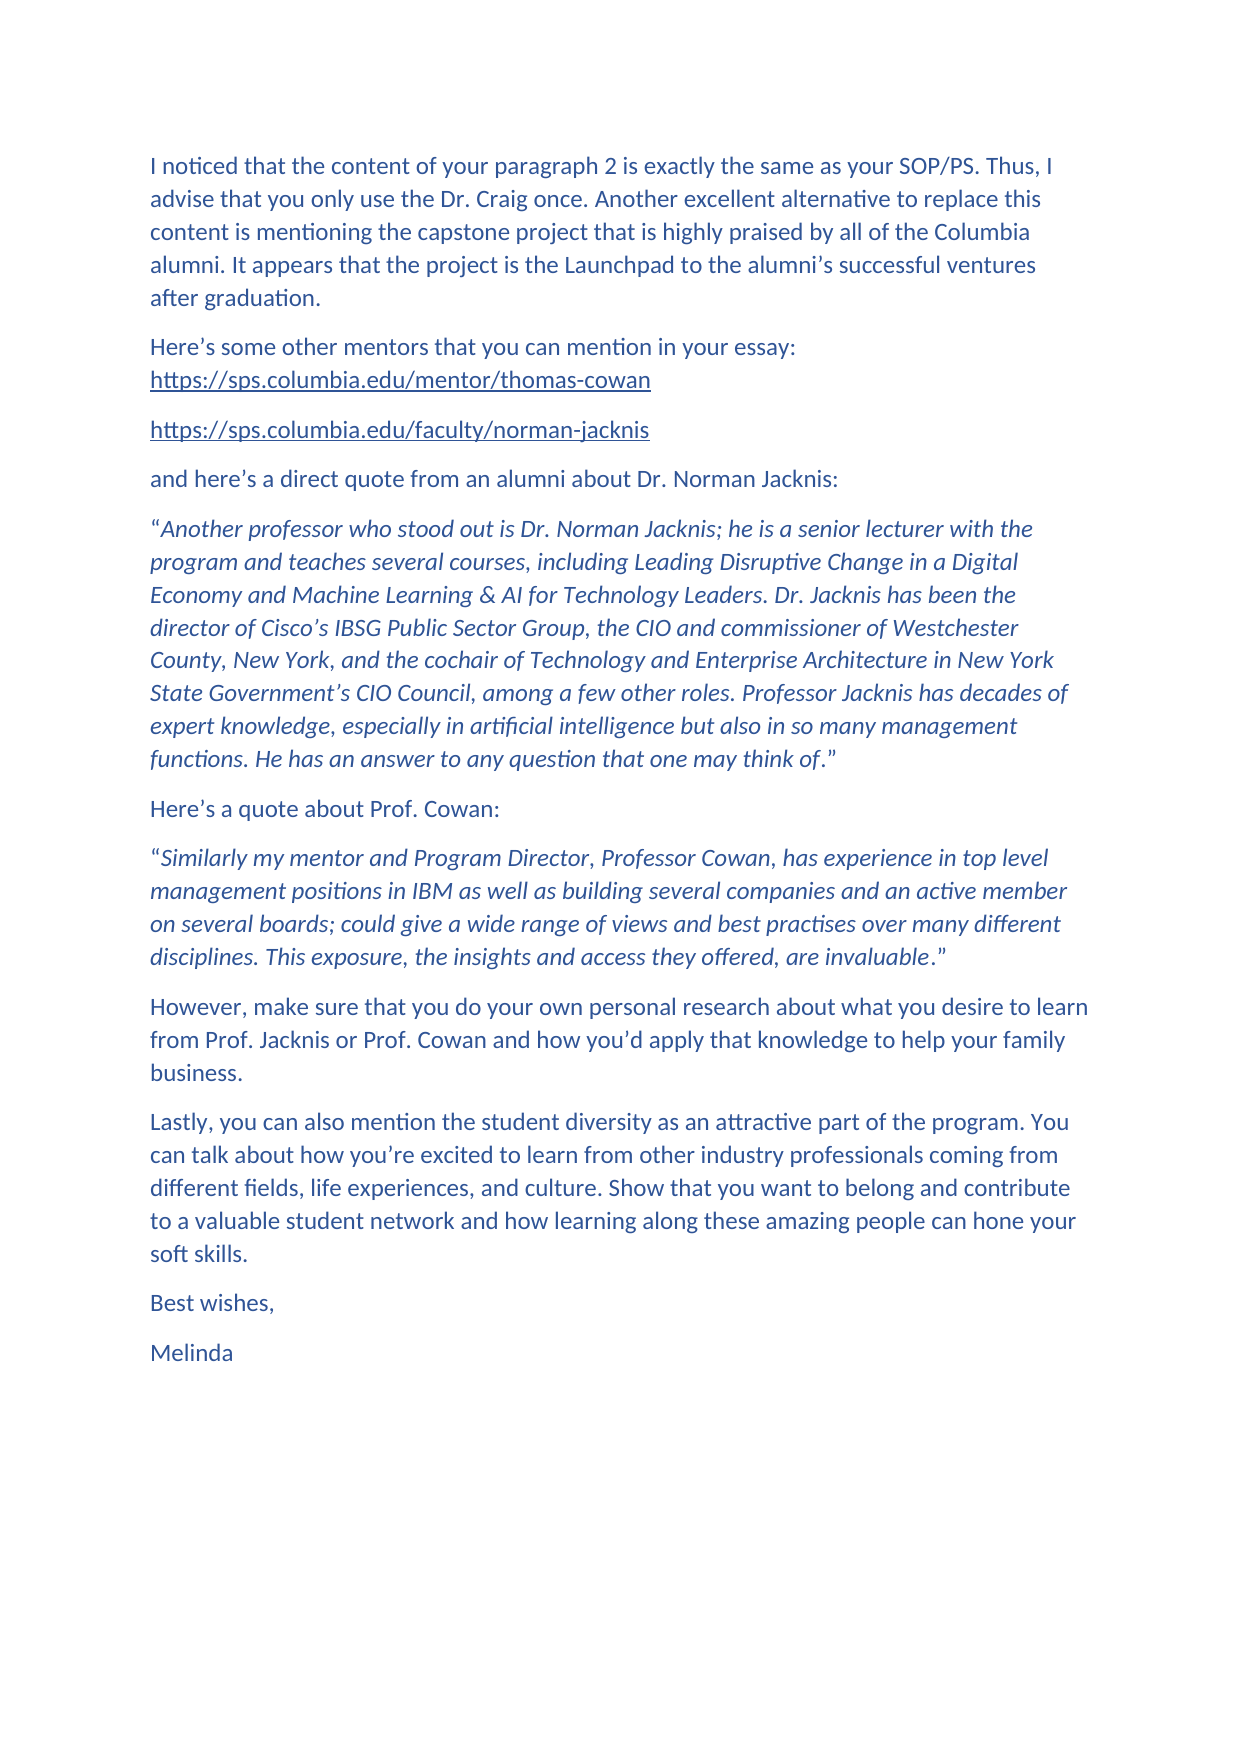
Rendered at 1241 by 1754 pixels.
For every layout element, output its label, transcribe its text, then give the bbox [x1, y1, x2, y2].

text https://sps.columbia.edu/faculty/norman-jacknis [150, 414, 1090, 444]
text and here’s a direct quote from an alumni about Dr. Norman Jacknis: [150, 463, 1090, 494]
text I noticed that the content of your paragraph 2 is exactly the same as your SOP/PS. Thus, I advise that you only use the Dr. Craig once. Another excellent alternative to replace this content is mentioning the capstone project that is highly praised by all of the Columbia alumni. It appears that the project is the Launchpad to the alumni’s successful ventures after graduation. [150, 150, 1090, 312]
text Here’s some other mentors that you can mention in your essay: https://sps.columbia.edu/mentor/thomas-cowan [150, 331, 1090, 395]
text “Similarly my mentor and Program Director, Professor Cowan, has experience in top level management positions in IBM as well as building several companies and an active member on several boards; could give a wide range of views and best practises over many different disciplines. This exposure, the insights and access they offered, are invaluable.” [150, 842, 1090, 972]
text Lastly, you can also mention the student diversity as an attractive part of the program. You can talk about how you’re excited to learn from other industry professionals coming from different fields, life experiences, and culture. Show that you want to belong and contribute to a valuable student network and how learning along these amazing people can hone your soft skills. [150, 1106, 1090, 1268]
text However, make sure that you do your own personal research about what you desire to learn from Prof. Jacknis or Prof. Cowan and how you’d apply that knowledge to help your family business. [150, 991, 1090, 1087]
text Here’s a quote about Prof. Cowan: [150, 793, 1090, 823]
text “Another professor who stood out is Dr. Norman Jacknis; he is a senior lecturer with the program and teaches several courses, including Leading Disruptive Change in a Digital Economy and Machine Learning & AI for Technology Leaders. Dr. Jacknis has been the director of Cisco’s IBSG Public Sector Group, the CIO and commissioner of Westchester County, New York, and the cochair of Technology and Enterprise Architecture in New York State Government’s CIO Council, among a few other roles. Professor Jacknis has decades of expert knowledge, especially in artificial intelligence but also in so many management functions. He has an answer to any question that one may think of.” [150, 513, 1090, 774]
text Best wishes, [150, 1287, 1090, 1318]
text Melinda [150, 1337, 1090, 1368]
